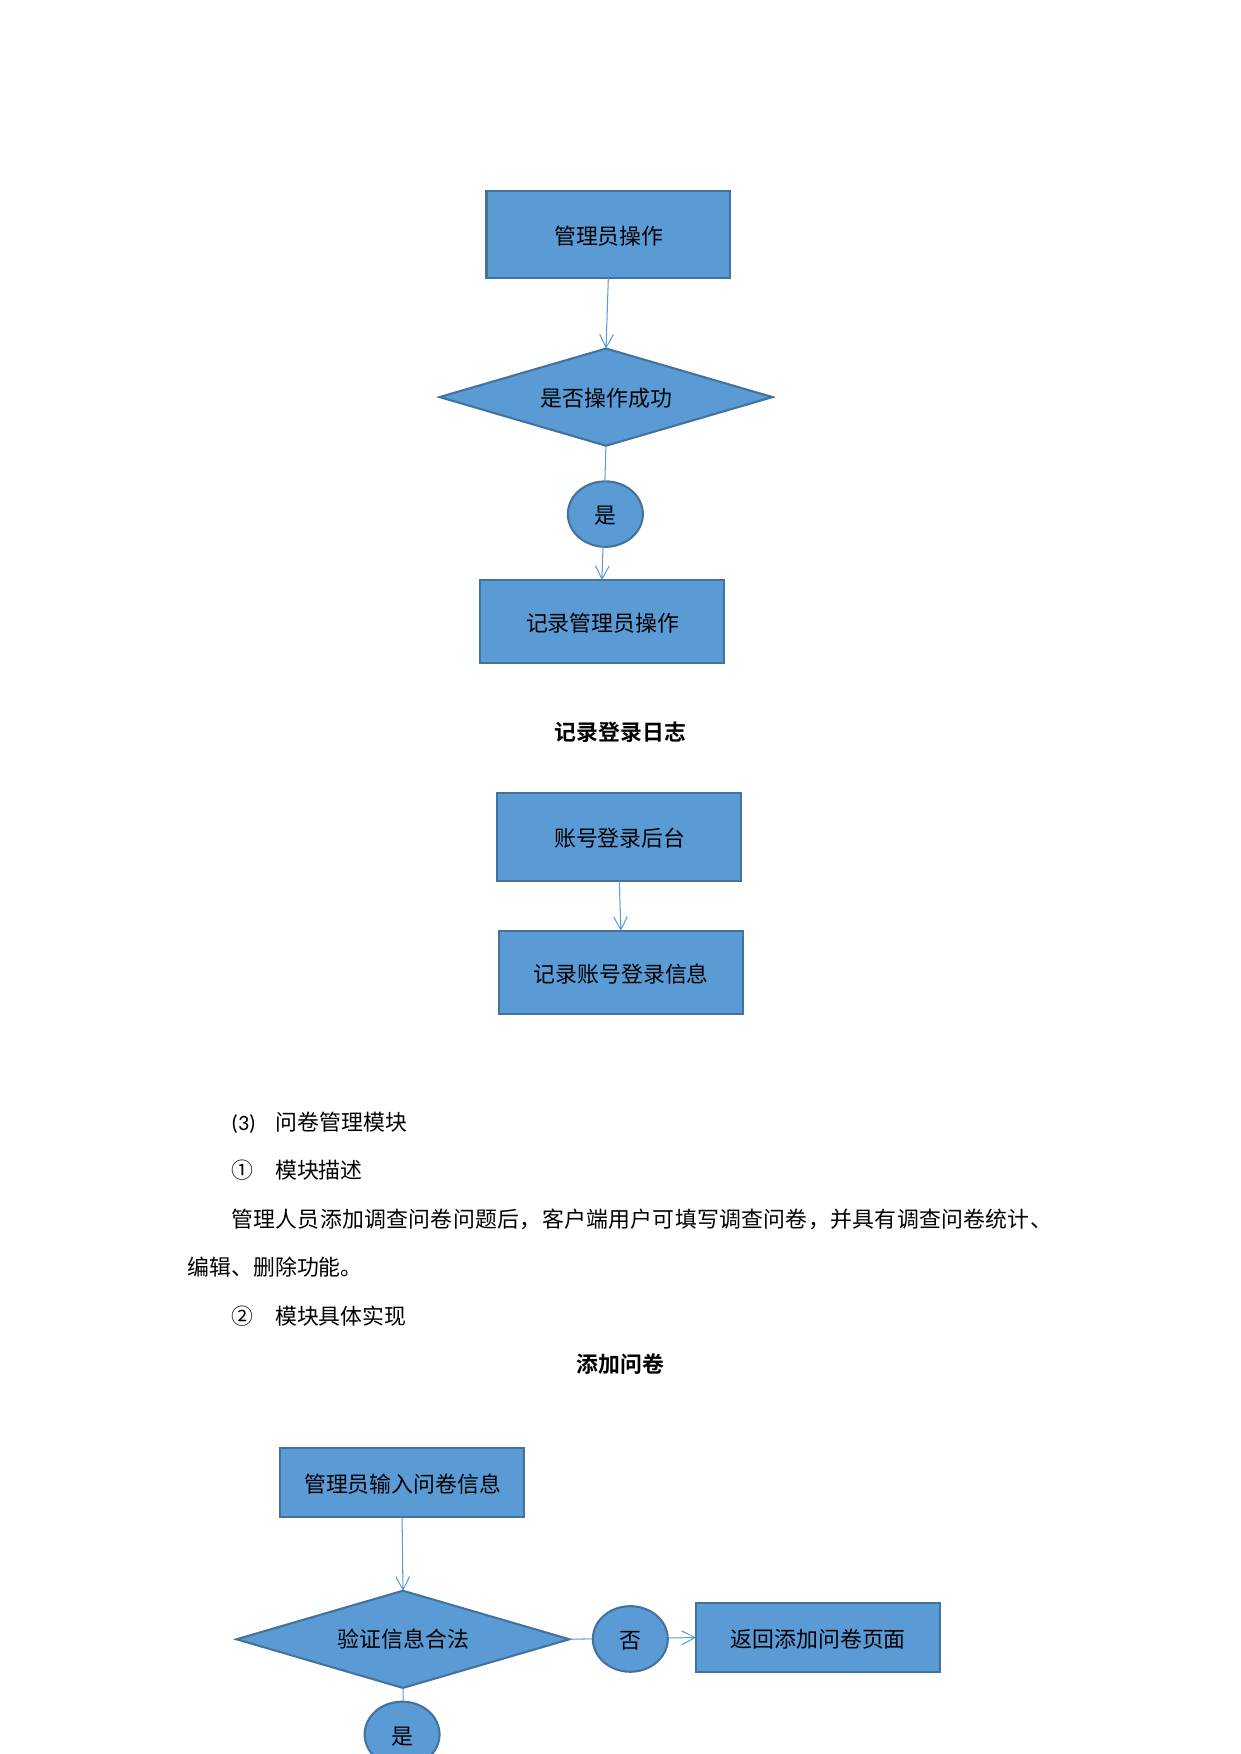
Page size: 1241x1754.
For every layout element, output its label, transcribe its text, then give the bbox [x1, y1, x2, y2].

list 添加问卷 [187, 1347, 1053, 1379]
list 模块描述 [187, 1153, 1053, 1185]
list 模块具体实现 [187, 1298, 1053, 1331]
list 管理人员添加调查问卷问题后，客户端用户可填写调查问卷，并具有调查问卷统计、编辑、删除功能。 [187, 1201, 1053, 1282]
text 记录登录日志 [187, 714, 1053, 747]
list 问卷管理模块 [231, 1104, 1053, 1137]
